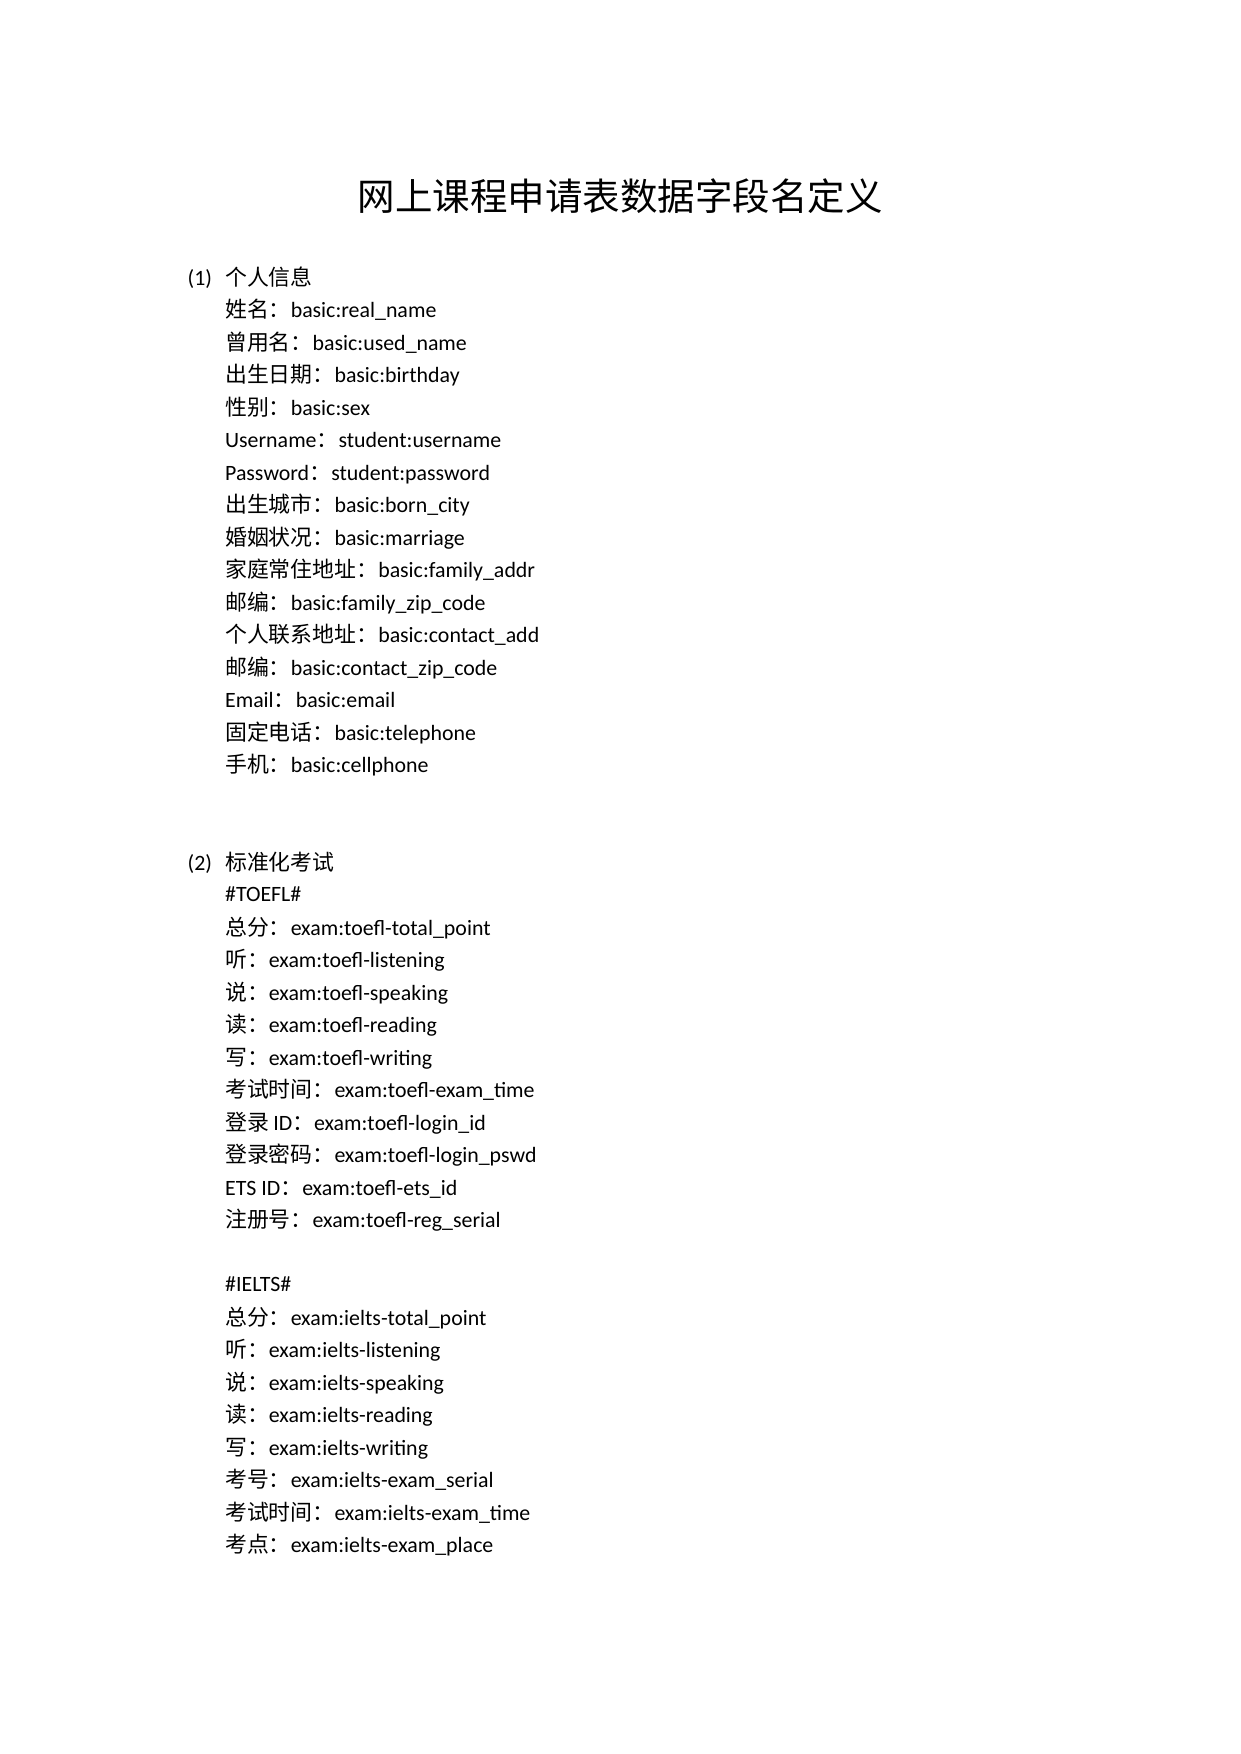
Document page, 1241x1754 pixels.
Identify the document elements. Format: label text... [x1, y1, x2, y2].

list 姓名：basic:real_name [225, 292, 1053, 324]
list 考试时间：exam:toefl-exam_time [225, 1072, 1053, 1104]
list Email：basic:email [225, 682, 1053, 714]
list 出生城市：basic:born_city [225, 487, 1053, 519]
list #TOEFL# [225, 877, 1053, 909]
list 固定电话：basic:telephone [225, 714, 1053, 747]
list 注册号：exam:toefl-reg_serial [225, 1202, 1053, 1234]
list 说：exam:ielts-speaking [225, 1364, 1053, 1397]
list 出生日期：basic:birthday [225, 357, 1053, 389]
list 说：exam:toefl-speaking [225, 974, 1053, 1007]
list 总分：exam:toefl-total_point [225, 909, 1053, 942]
list 个人信息 [187, 259, 1053, 292]
list Username：student:username [225, 422, 1053, 454]
list 曾用名：basic:used_name [225, 324, 1053, 357]
list 写：exam:ielts-writing [225, 1429, 1053, 1462]
list 家庭常住地址：basic:family_addr [225, 552, 1053, 584]
list 邮编：basic:family_zip_code [225, 584, 1053, 617]
list ETS ID：exam:toefl-ets_id [225, 1169, 1053, 1202]
list 标准化考试 [187, 844, 1053, 877]
list 读：exam:ielts-reading [225, 1397, 1053, 1429]
list 登录密码：exam:toefl-login_pswd [225, 1137, 1053, 1169]
list 考试时间：exam:ielts-exam_time [225, 1494, 1053, 1527]
list 手机：basic:cellphone [225, 747, 1053, 779]
list 个人联系地址：basic:contact_add [225, 617, 1053, 649]
list 听：exam:ielts-listening [225, 1332, 1053, 1364]
text 网上课程申请表数据字段名定义 [187, 162, 1053, 227]
list 总分：exam:ielts-total_point [225, 1299, 1053, 1332]
list #IELTS# [225, 1267, 1053, 1299]
list 登录ID：exam:toefl-login_id [225, 1104, 1053, 1137]
list Password：student:password [225, 454, 1053, 487]
list 邮编：basic:contact_zip_code [225, 649, 1053, 682]
list 写：exam:toefl-writing [225, 1039, 1053, 1072]
list 考点：exam:ielts-exam_place [225, 1527, 1053, 1559]
list 婚姻状况：basic:marriage [225, 519, 1053, 552]
list 听：exam:toefl-listening [225, 942, 1053, 974]
list 性别：basic:sex [225, 389, 1053, 422]
list 考号：exam:ielts-exam_serial [225, 1462, 1053, 1494]
list 读：exam:toefl-reading [225, 1007, 1053, 1039]
